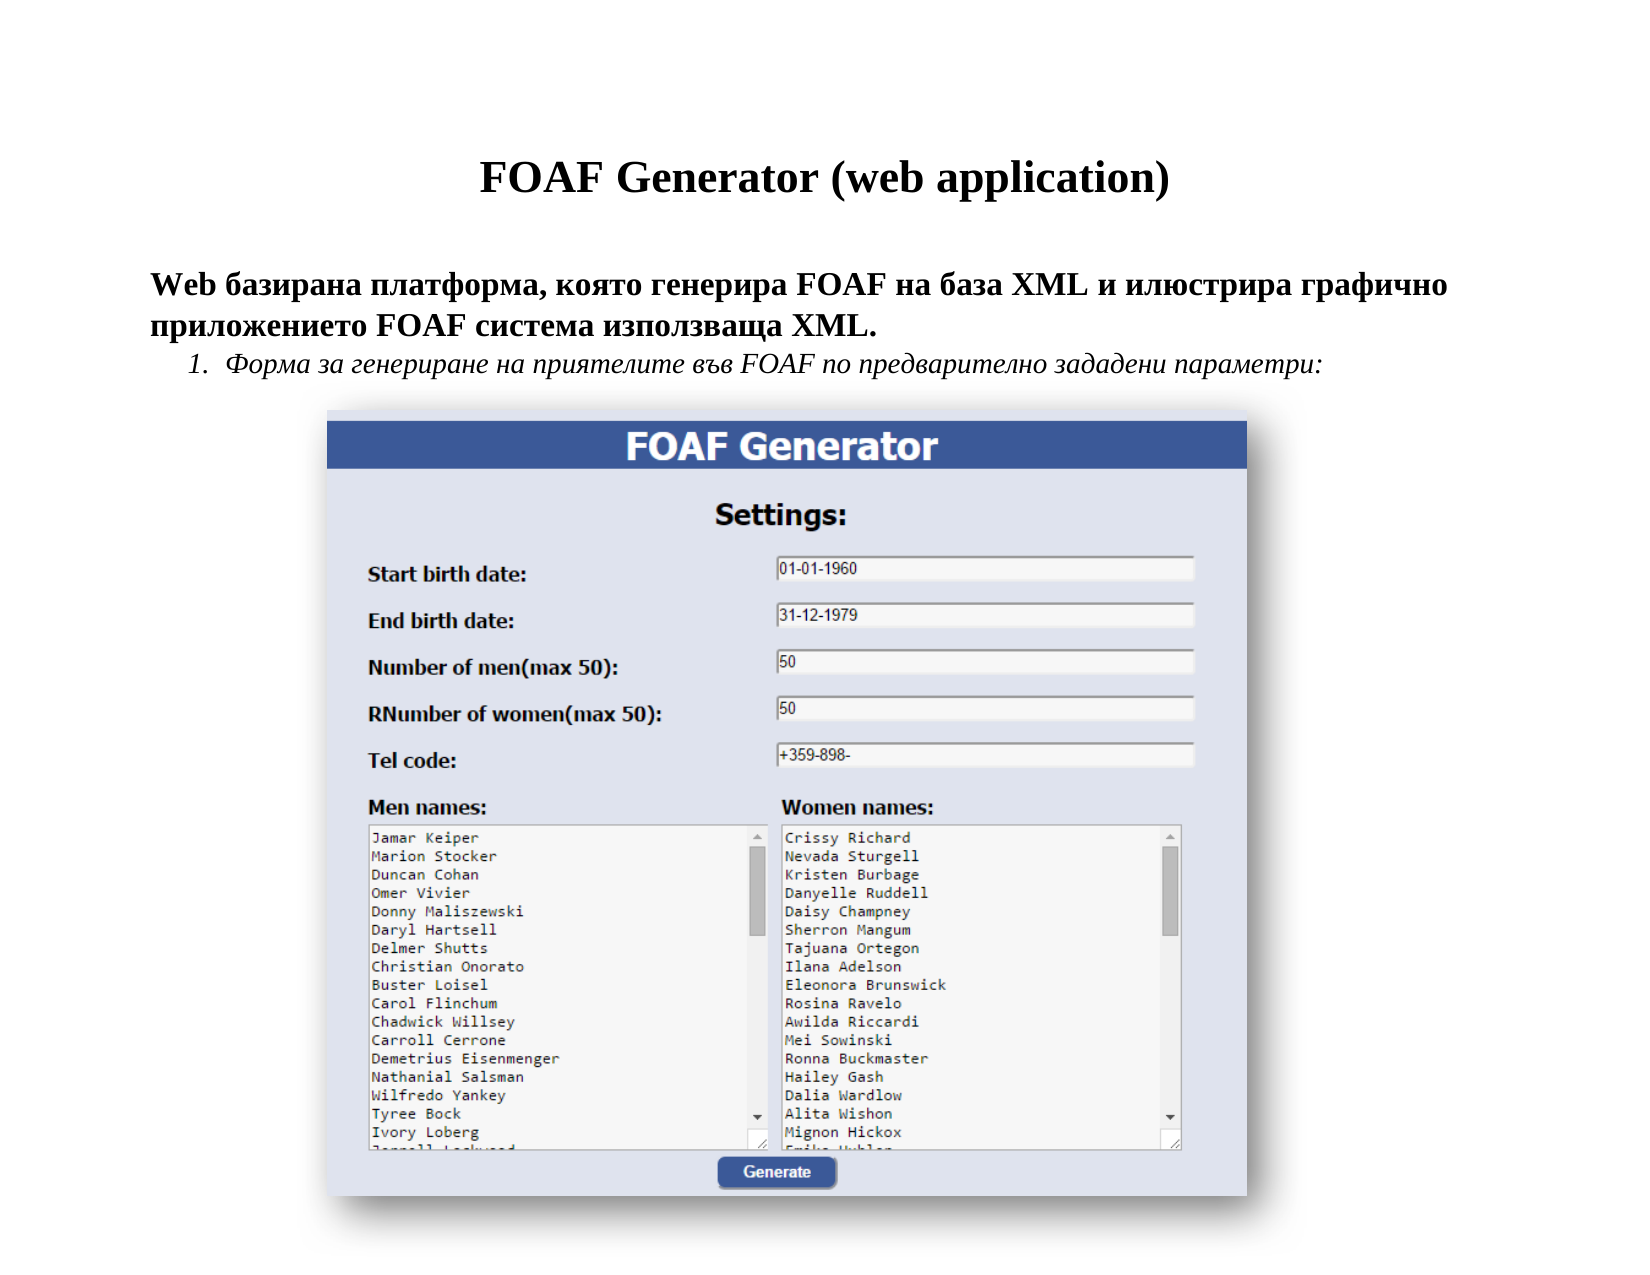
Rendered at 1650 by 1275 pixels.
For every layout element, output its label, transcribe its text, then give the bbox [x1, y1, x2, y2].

list Форма за генериране на приятелите във FOAF по предварително зададени параметри: [187, 346, 1500, 380]
list Web базирана платформа, която генерира FOAF на база XML и илюстрира графично приложението FOAF система използваща XML. [150, 264, 1500, 343]
picture [327, 410, 1247, 1196]
list FOAF Generator (web application) [150, 150, 1500, 203]
